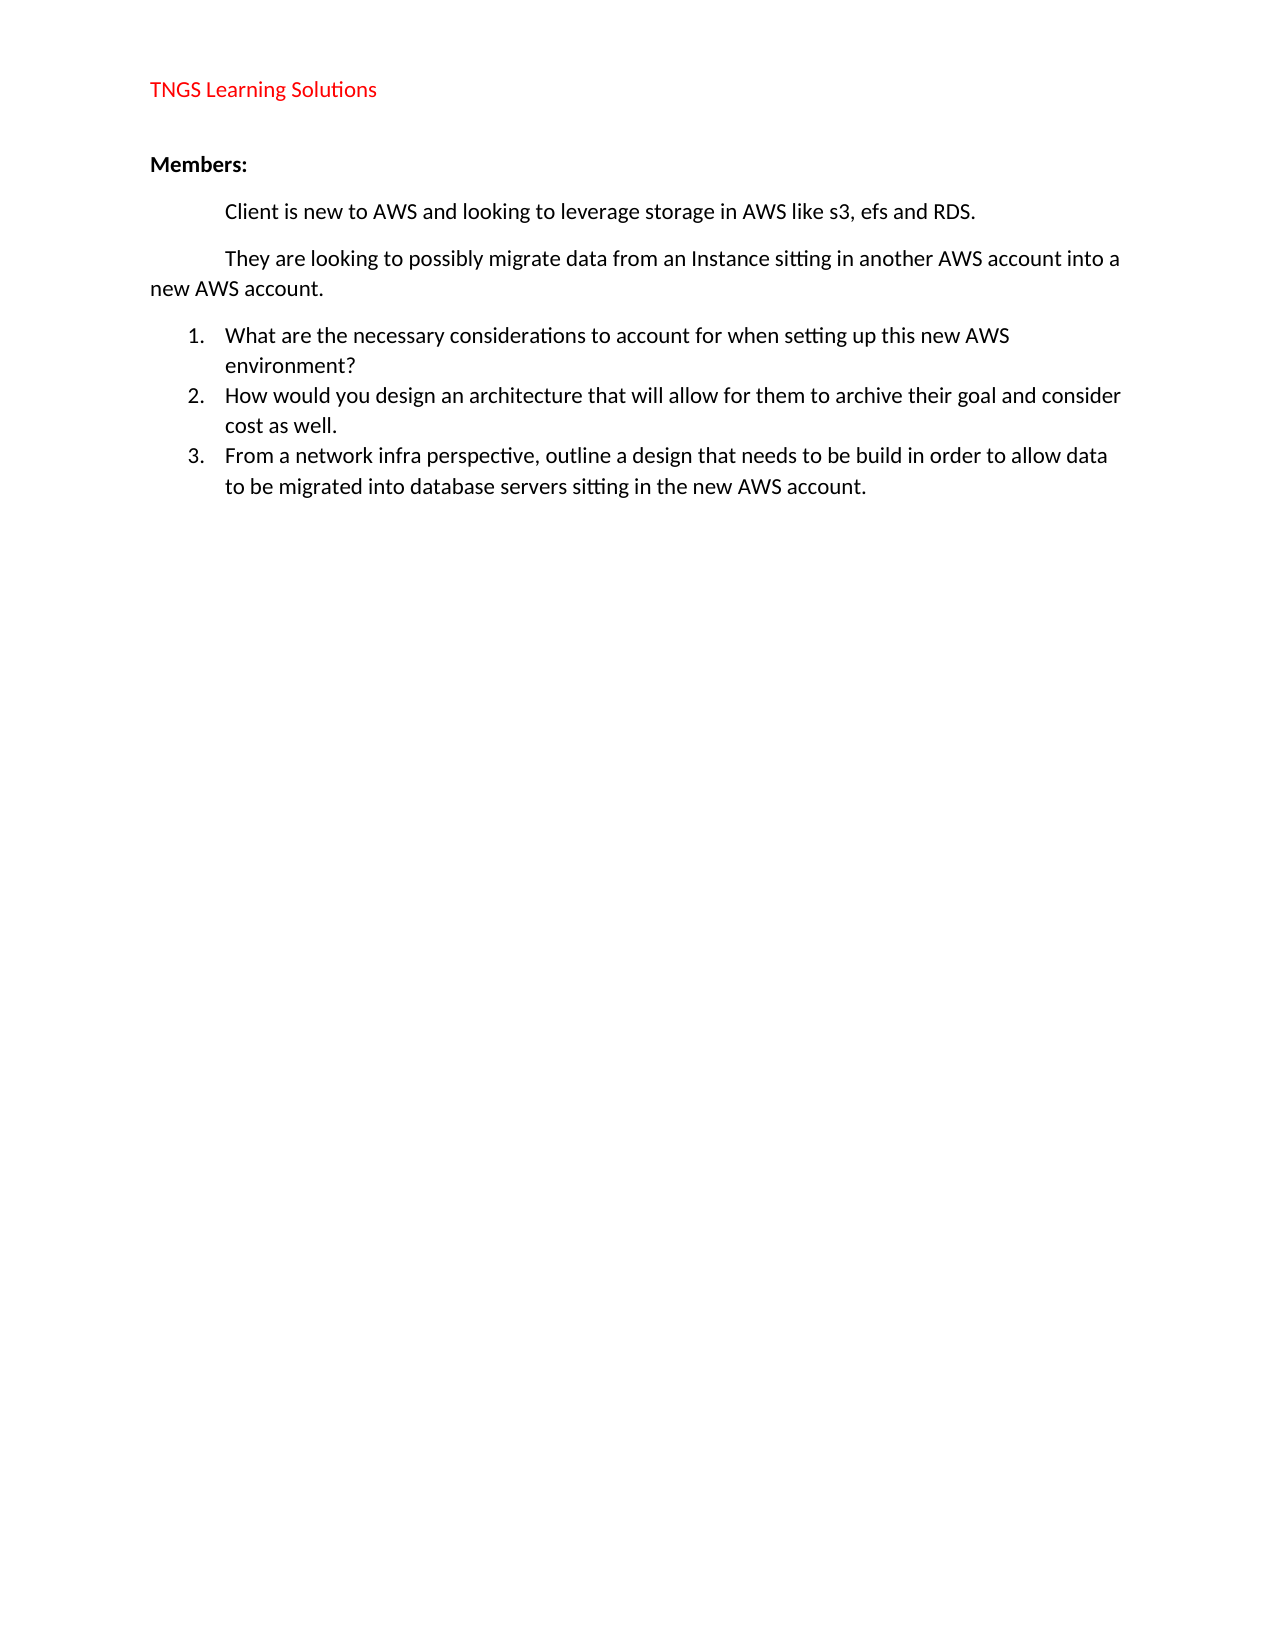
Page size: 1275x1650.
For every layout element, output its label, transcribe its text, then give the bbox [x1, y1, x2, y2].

list From a network infra perspective, outline a design that needs to be build in order to allow data to be migrated into database servers sitting in the new AWS account. [187, 442, 1125, 500]
text Client is new to AWS and looking to leverage storage in AWS like s3, efs and RDS. [150, 197, 1125, 225]
text Members: [150, 150, 1125, 178]
list What are the necessary considerations to account for when setting up this new AWS environment? [187, 321, 1125, 379]
text They are looking to possibly migrate data from an Instance sitting in another AWS account into a new AWS account. [150, 244, 1125, 302]
list How would you design an architecture that will allow for them to archive their goal and consider cost as well. [187, 381, 1125, 439]
